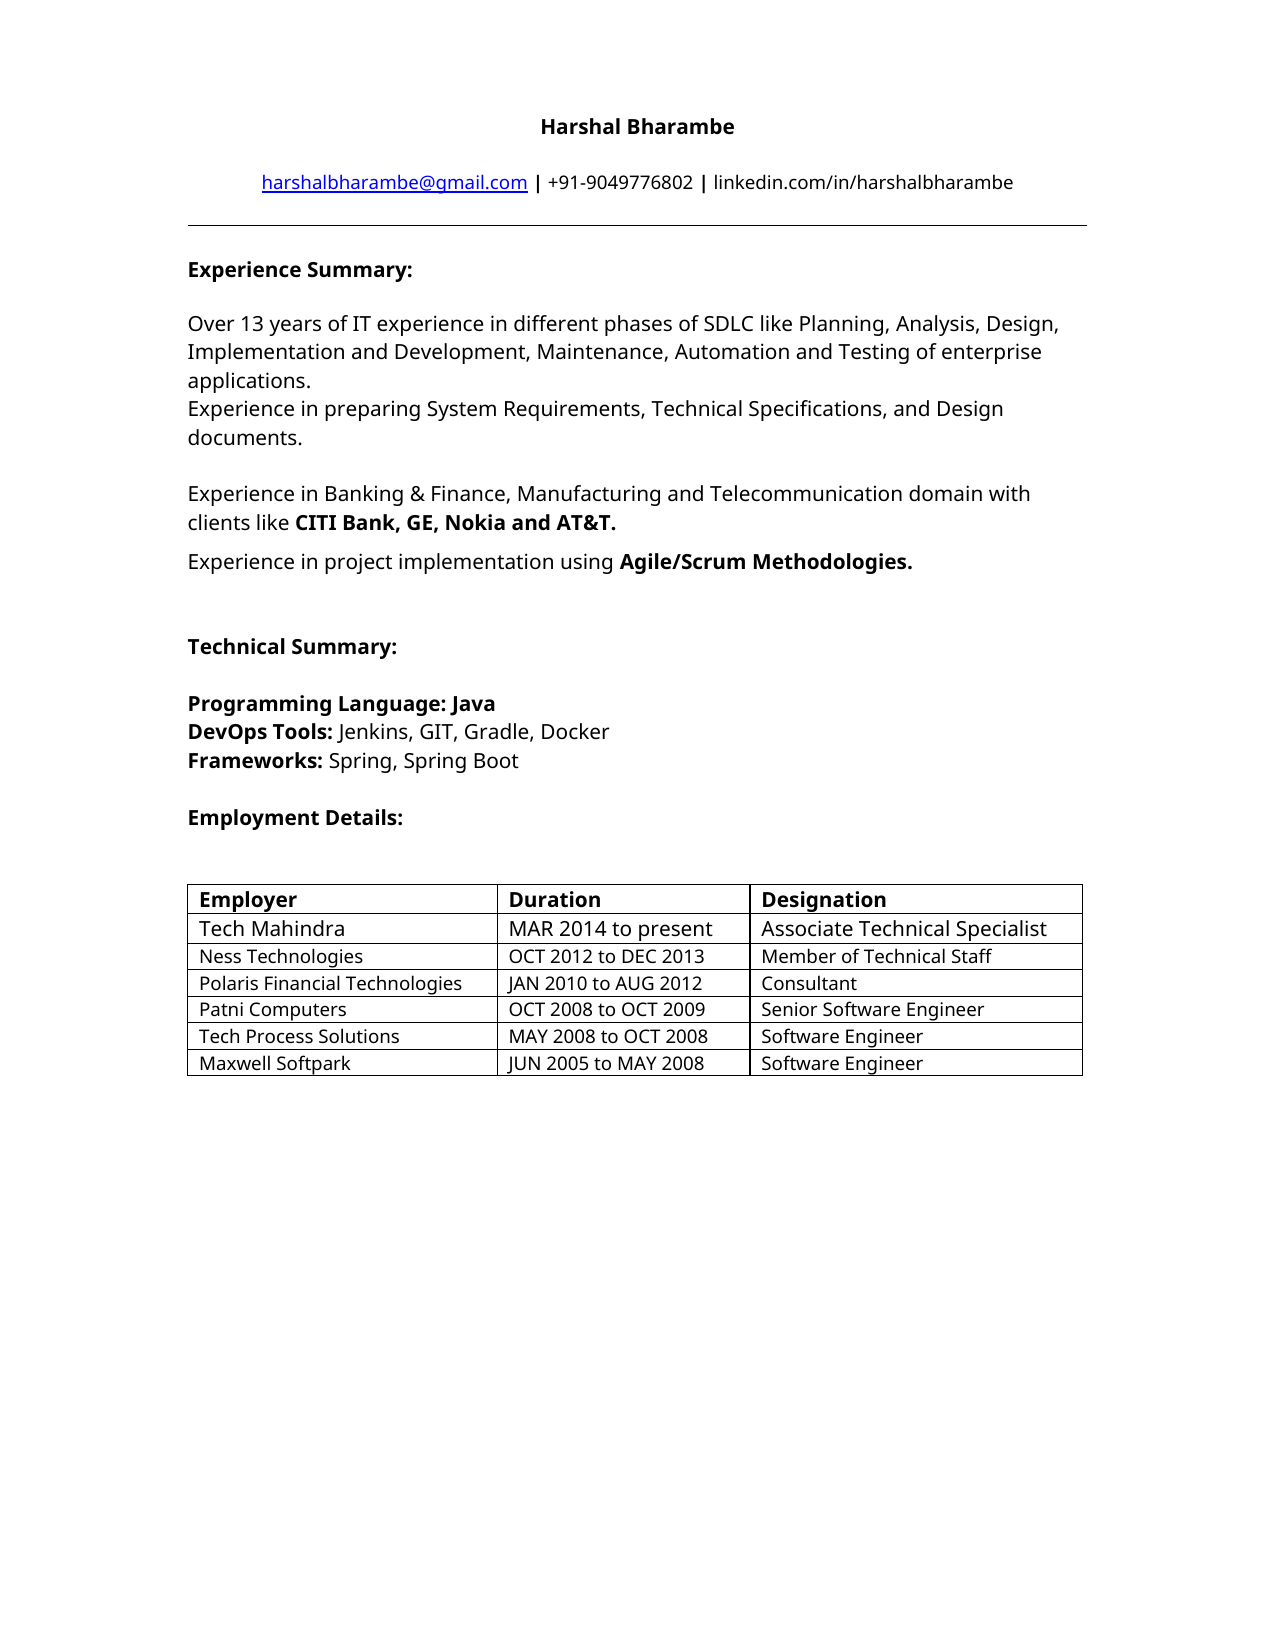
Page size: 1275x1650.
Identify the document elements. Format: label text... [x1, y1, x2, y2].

table_header Employer [188, 885, 497, 913]
table_cell Associate Technical Specialist [751, 914, 1082, 943]
table_header Duration [498, 885, 749, 913]
table_cell Consultant [751, 970, 1082, 996]
table_cell JAN 2010 to AUG 2012 [498, 970, 749, 996]
table_cell Maxwell Softpark [188, 1050, 497, 1075]
table_cell Ness Technologies [188, 944, 497, 969]
table_cell Software Engineer [751, 1050, 1082, 1075]
text DevOps Tools: Jenkins, GIT, Gradle, Docker [187, 717, 1087, 746]
text Experience in project implementation using Agile/Scrum Methodologies. [187, 547, 1087, 575]
text Programming Language: Java [187, 689, 1087, 717]
text Experience Summary: [187, 255, 1087, 283]
table_cell Member of Technical Staff [751, 944, 1082, 969]
table_cell MAY 2008 to OCT 2008 [498, 1023, 749, 1049]
text Harshal Bharambe [187, 112, 1087, 141]
text harshalbharambe@gmail.com | +91-9049776802 | linkedin.com/in/harshalbharambe [187, 169, 1087, 195]
text Employment Details: [187, 803, 1087, 831]
table_header Designation [751, 885, 1082, 913]
text Frameworks: Spring, Spring Boot [187, 746, 1087, 774]
table_cell Tech Mahindra [188, 914, 497, 943]
table_cell JUN 2005 to MAY 2008 [498, 1050, 749, 1075]
table_cell Tech Process Solutions [188, 1023, 497, 1049]
text Experience in preparing System Requirements, Technical Specifications, and Design documents. [187, 394, 1087, 451]
table_cell Senior Software Engineer [751, 997, 1082, 1022]
table_cell MAR 2014 to present [498, 914, 749, 943]
text Technical Summary: [187, 632, 1087, 661]
table_cell Polaris Financial Technologies [188, 970, 497, 996]
table_cell OCT 2008 to OCT 2009 [498, 997, 749, 1022]
text Over 13 years of IT experience in different phases of SDLC like Planning, Analysis, Design, Implementation and Development, Maintenance, Automation and Testing of enterprise applications. [187, 309, 1087, 394]
table_cell Patni Computers [188, 997, 497, 1022]
table_cell OCT 2012 to DEC 2013 [498, 944, 749, 969]
table_cell Software Engineer [751, 1023, 1082, 1049]
text Experience in Banking & Finance, Manufacturing and Telecommunication domain with clients like CITI Bank, GE, Nokia and AT&T. [187, 479, 1087, 536]
